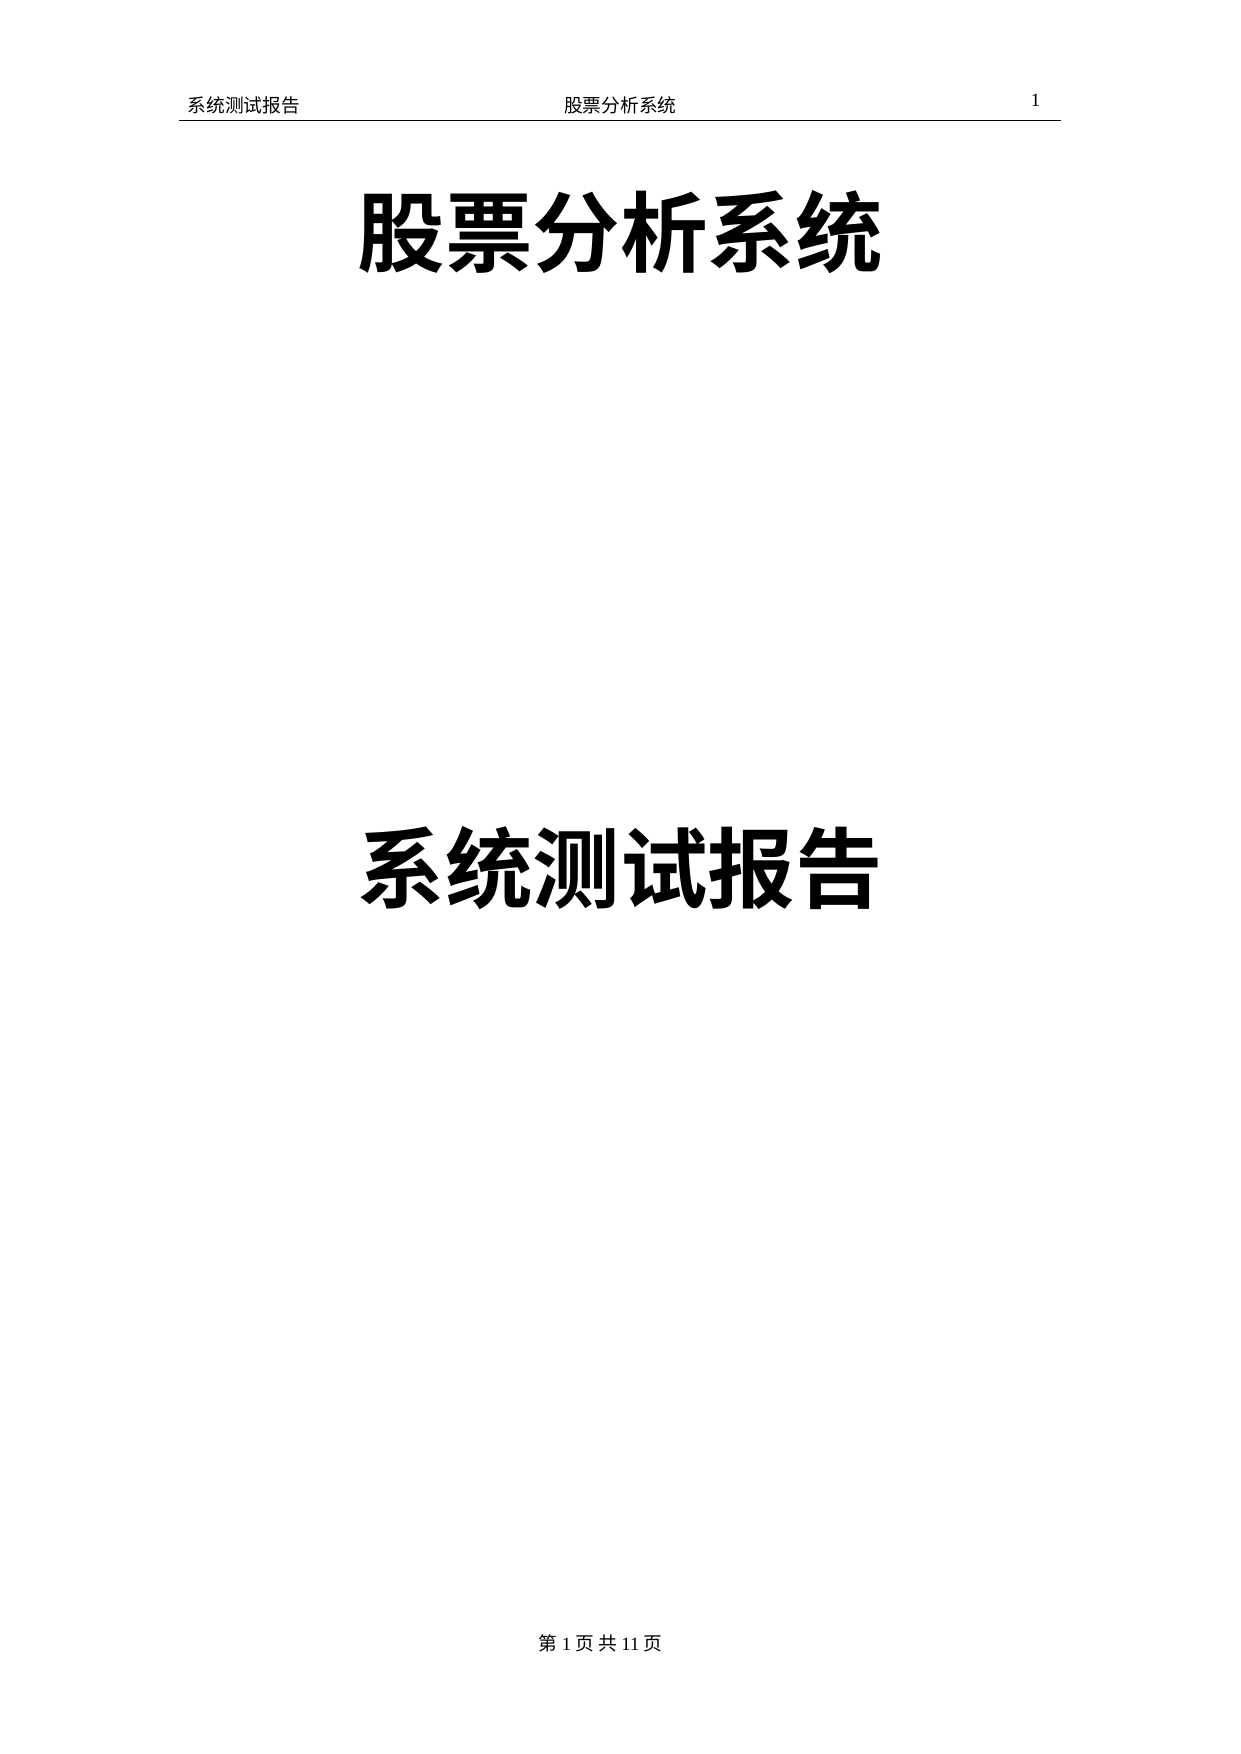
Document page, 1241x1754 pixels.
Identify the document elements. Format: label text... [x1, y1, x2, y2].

text 系统测试报告 [187, 799, 1053, 929]
text 股票分析系统 [187, 162, 1053, 292]
